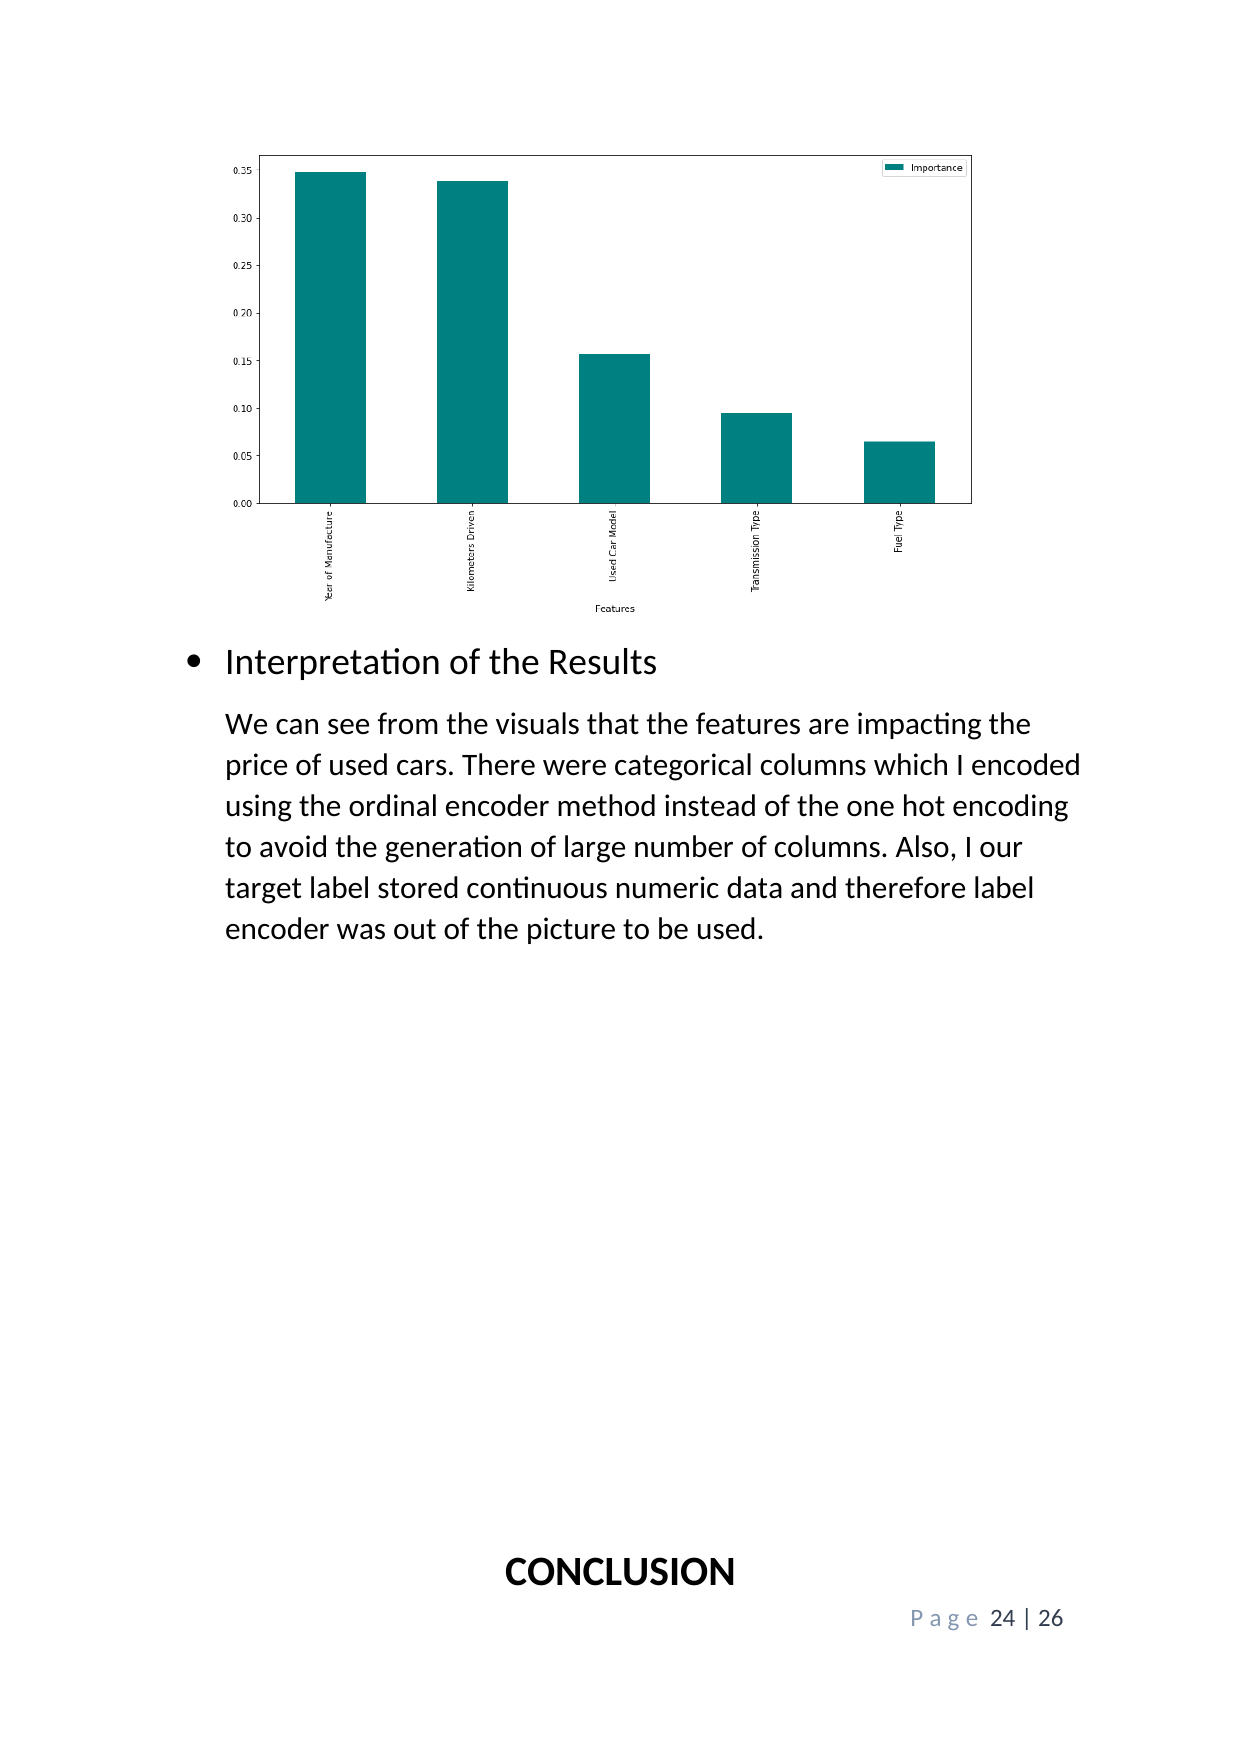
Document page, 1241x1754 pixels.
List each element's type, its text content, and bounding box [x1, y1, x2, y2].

picture [225, 150, 976, 619]
list Interpretation of the Results [187, 638, 1090, 683]
text CONCLUSION [150, 1545, 1090, 1596]
text We can see from the visuals that the features are impacting the price of used cars. There were categorical columns which I encoded using the ordinal encoder method instead of the one hot encoding to avoid the generation of large number of columns. Also, I our target label stored continuous numeric data and therefore label encoder was out of the picture to be used. [225, 704, 1090, 948]
